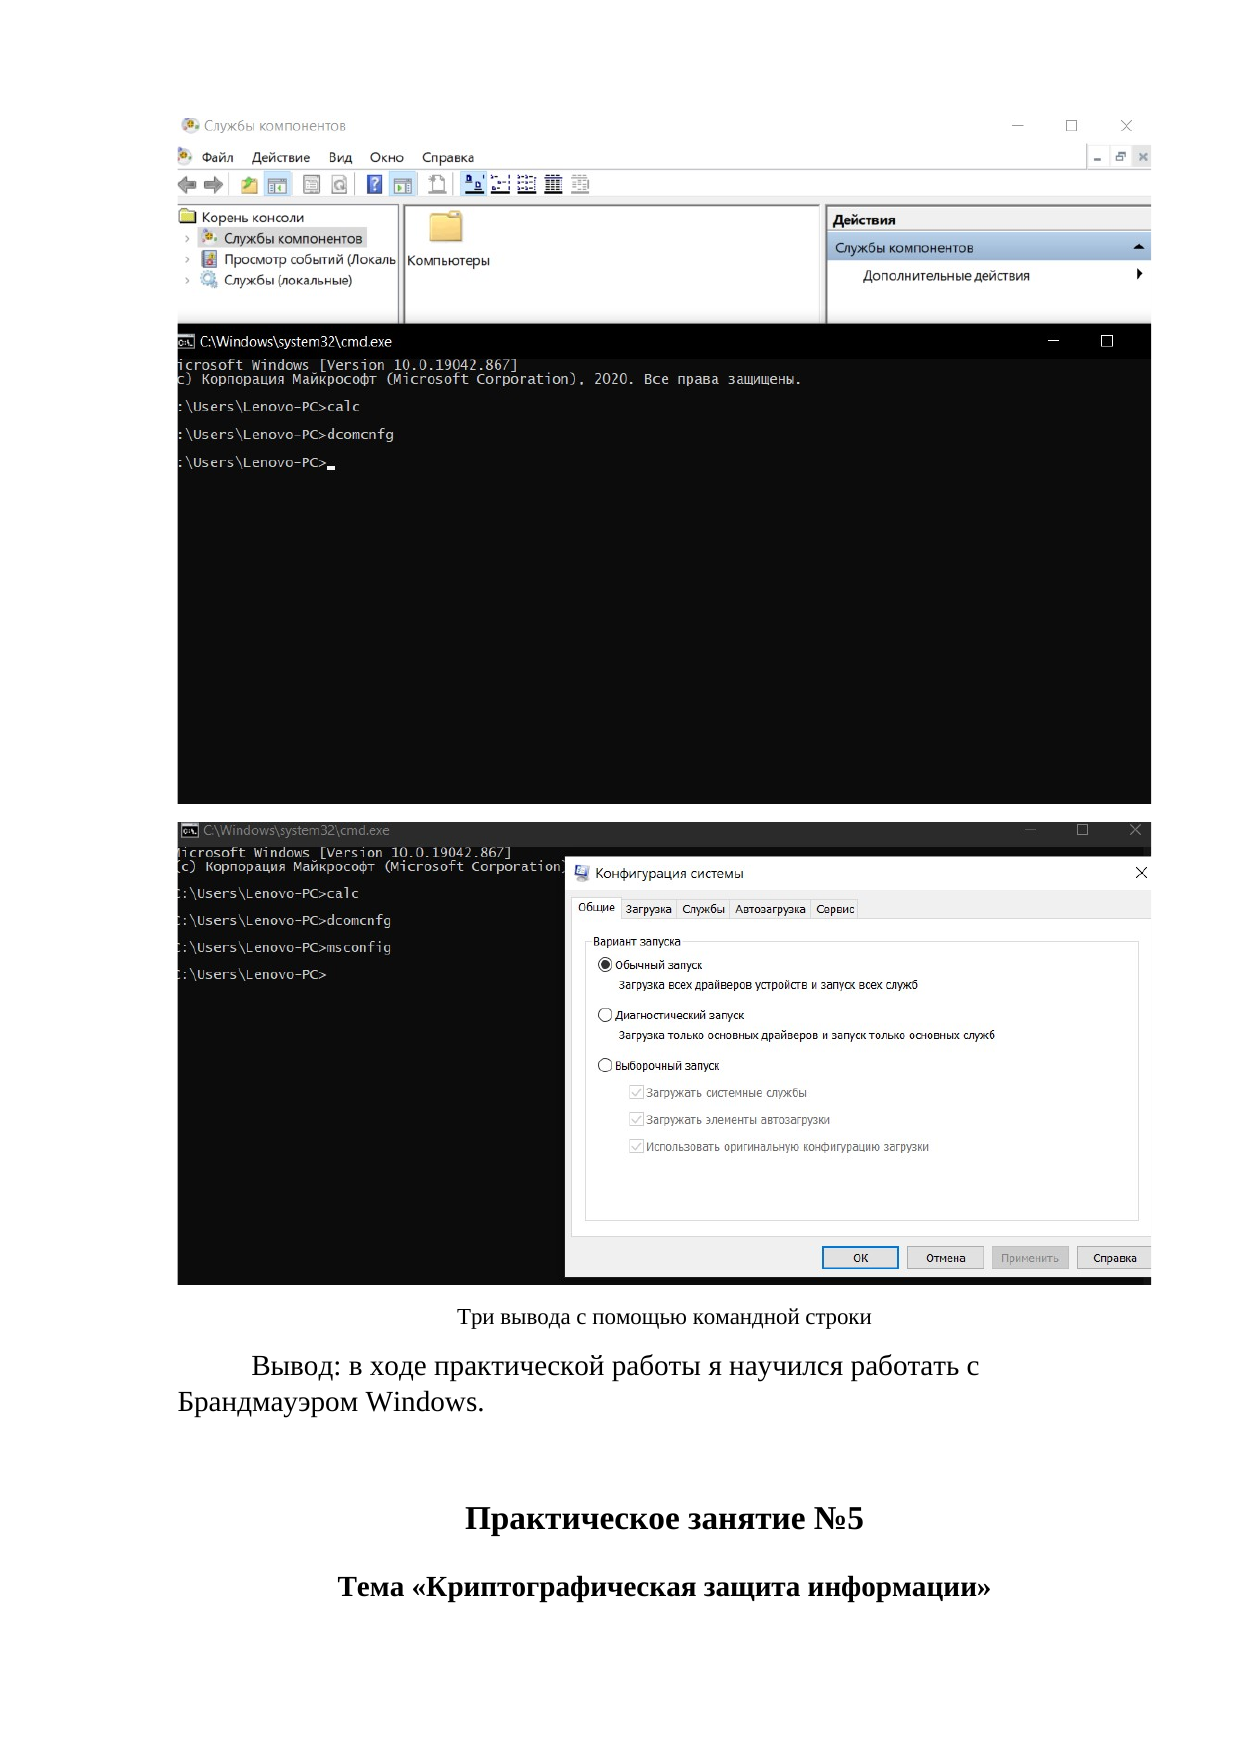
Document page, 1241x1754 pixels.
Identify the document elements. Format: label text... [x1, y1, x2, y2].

text Три вывода с помощью командной строки [177, 1303, 1152, 1330]
text Практическое занятие №5 [177, 1498, 1152, 1537]
picture [177, 822, 1152, 1285]
text Тема «Криптографическая защита информации» [177, 1569, 1152, 1603]
picture [177, 118, 1152, 804]
text Вывод: в ходе практической работы я научился работать с Брандмауэром Windows. [177, 1348, 1152, 1418]
